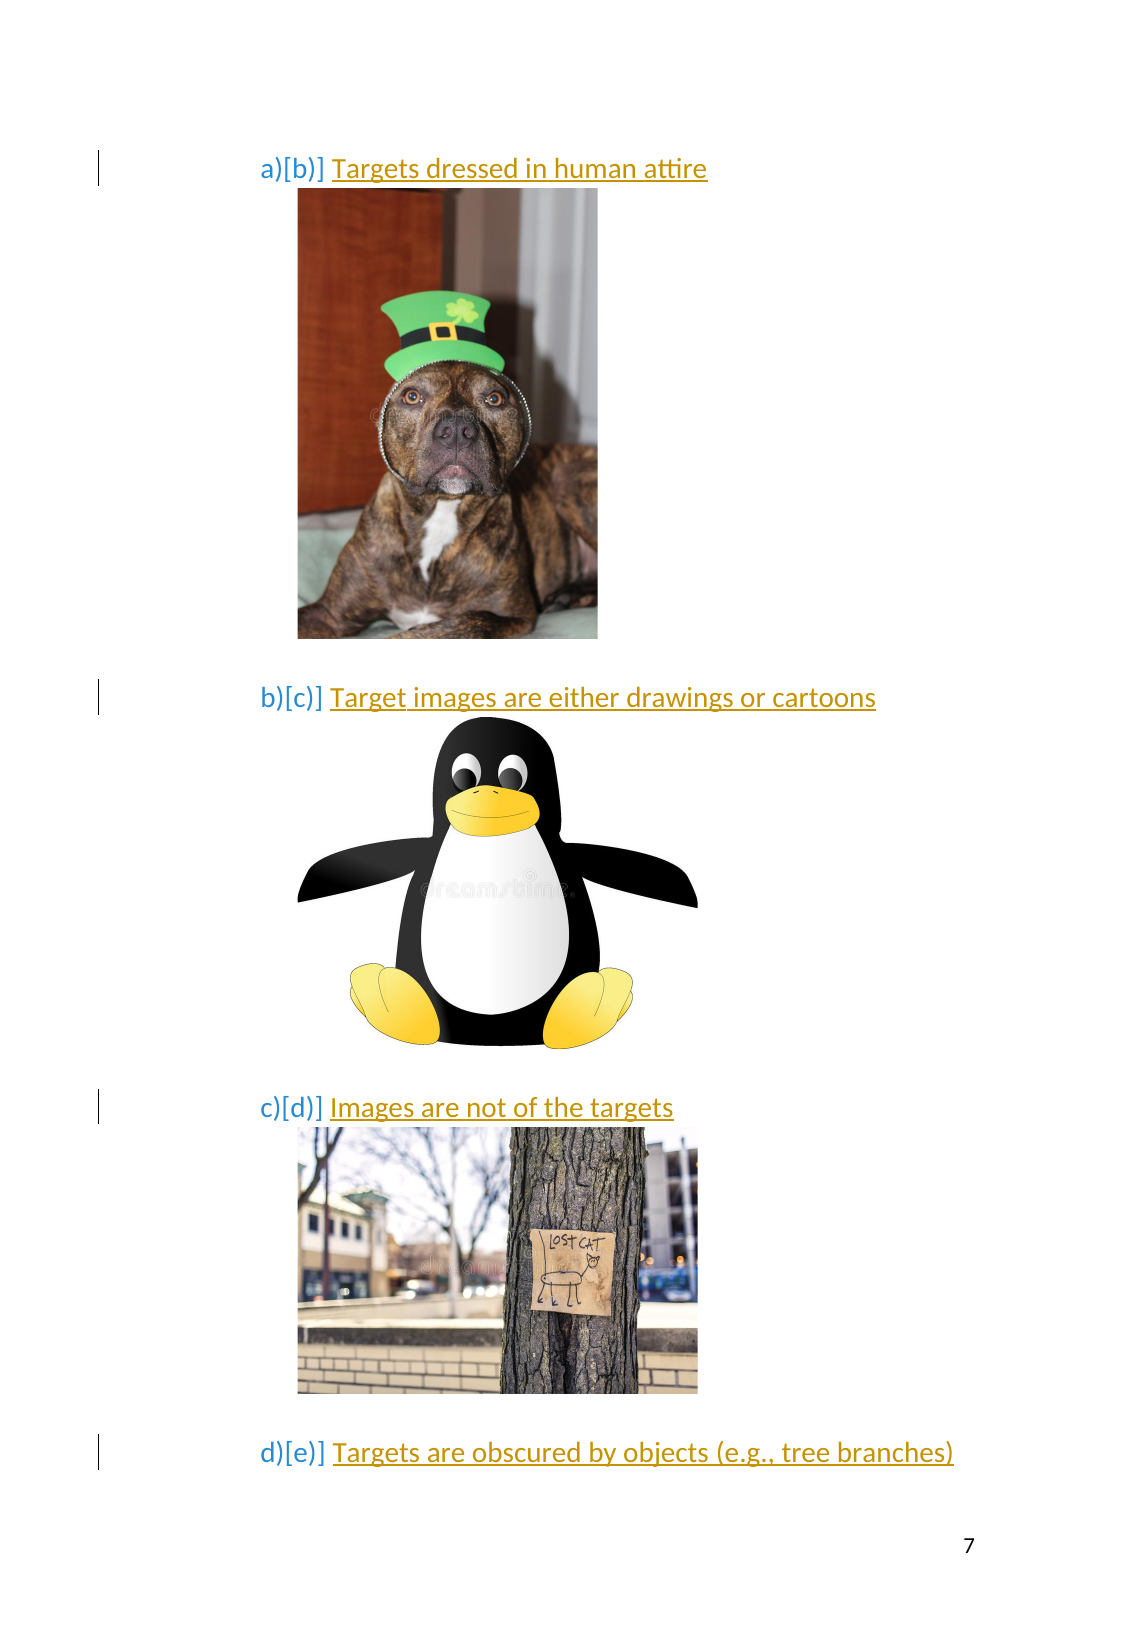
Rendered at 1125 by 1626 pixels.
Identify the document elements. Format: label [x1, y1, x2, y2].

picture [297, 1127, 698, 1394]
picture [297, 717, 698, 1049]
picture [297, 188, 598, 639]
